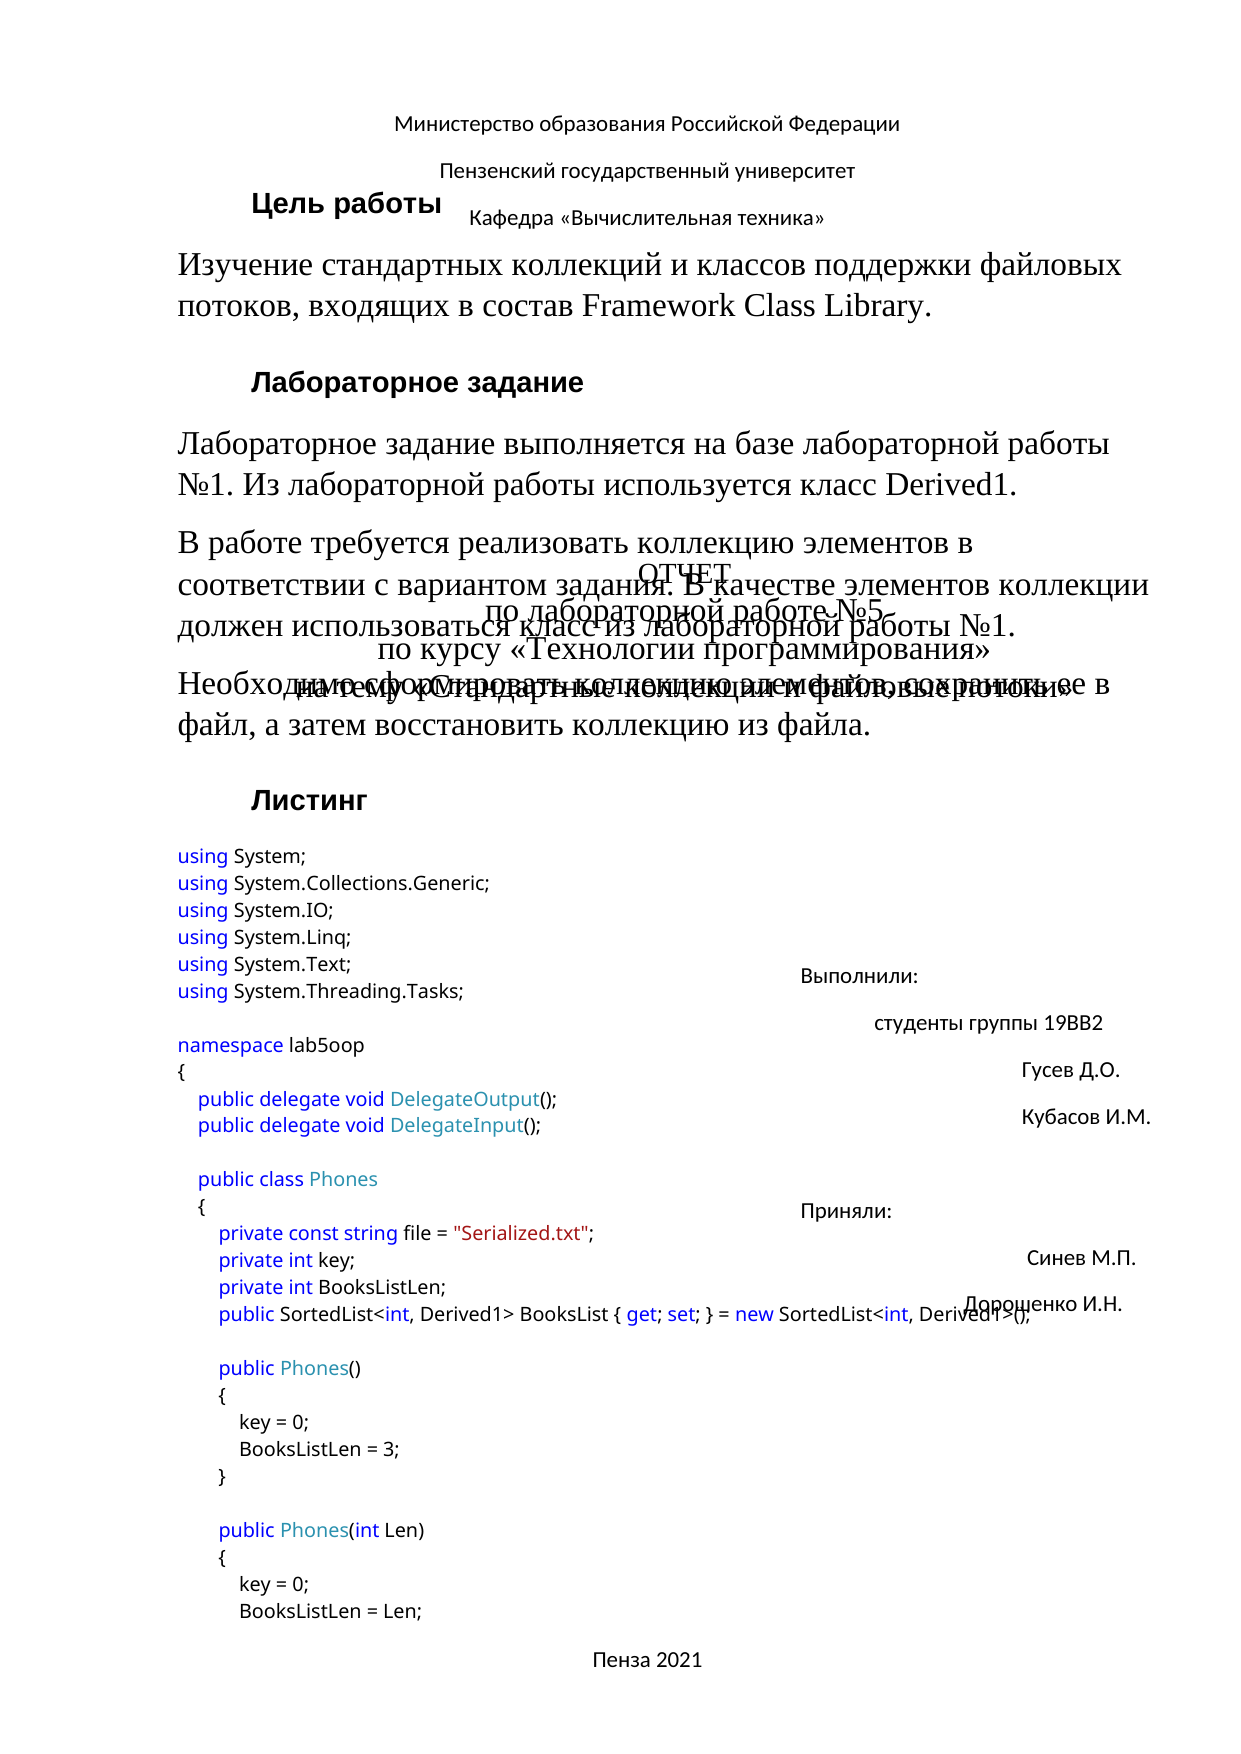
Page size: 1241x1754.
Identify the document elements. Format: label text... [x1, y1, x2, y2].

text public Phones(int Len) [177, 1516, 1152, 1543]
subtitle Лабораторное задание [251, 364, 1078, 398]
text Изучение стандартных коллекций и классов поддержки файловых потоков, входящих в состав Framework Class Library. [177, 244, 1152, 324]
text Необходимо сформировать коллекцию элементов, сохранить ее в файл, а затем восстановить коллекцию из файла. [177, 663, 1152, 743]
text Лабораторное задание выполняется на базе лабораторной работы №1. Из лабораторной работы используется класс Derived1. [177, 423, 1152, 503]
text { [177, 1058, 1152, 1085]
text public delegate void DelegateInput(); [177, 1112, 1152, 1139]
subtitle Цель работы [251, 186, 1078, 219]
text using System; [177, 842, 1152, 869]
text public class Phones [177, 1166, 1152, 1193]
text using System.Text; [177, 950, 1152, 977]
text private const string file = "Serialized.txt"; [177, 1220, 1152, 1247]
text BooksListLen = Len; [177, 1597, 1152, 1624]
text using System.Linq; [177, 923, 1152, 950]
text key = 0; [177, 1570, 1152, 1597]
text using System.Collections.Generic; [177, 869, 1152, 896]
text { [177, 1543, 1152, 1570]
text private int key; [177, 1247, 1152, 1274]
text } [177, 1462, 1152, 1489]
text BooksListLen = 3; [177, 1436, 1152, 1462]
text using System.Threading.Tasks; [177, 977, 1152, 1004]
text namespace lab5oop [177, 1031, 1152, 1058]
text { [177, 1382, 1152, 1408]
subtitle Листинг [251, 783, 1078, 817]
text using System.IO; [177, 896, 1152, 923]
text private int BooksListLen; [177, 1274, 1152, 1301]
text key = 0; [177, 1408, 1152, 1436]
text В работе требуется реализовать коллекцию элементов в соответствии с вариантом задания. В качестве элементов коллекции должен использоваться класс из лабораторной работы №1. [177, 522, 1152, 643]
text { [177, 1193, 1152, 1220]
text public delegate void DelegateOutput(); [177, 1085, 1152, 1112]
text public Phones() [177, 1354, 1152, 1382]
text public SortedList<int, Derived1> BooksList { get; set; } = new SortedList<int, Derived1>(); [177, 1301, 1152, 1328]
